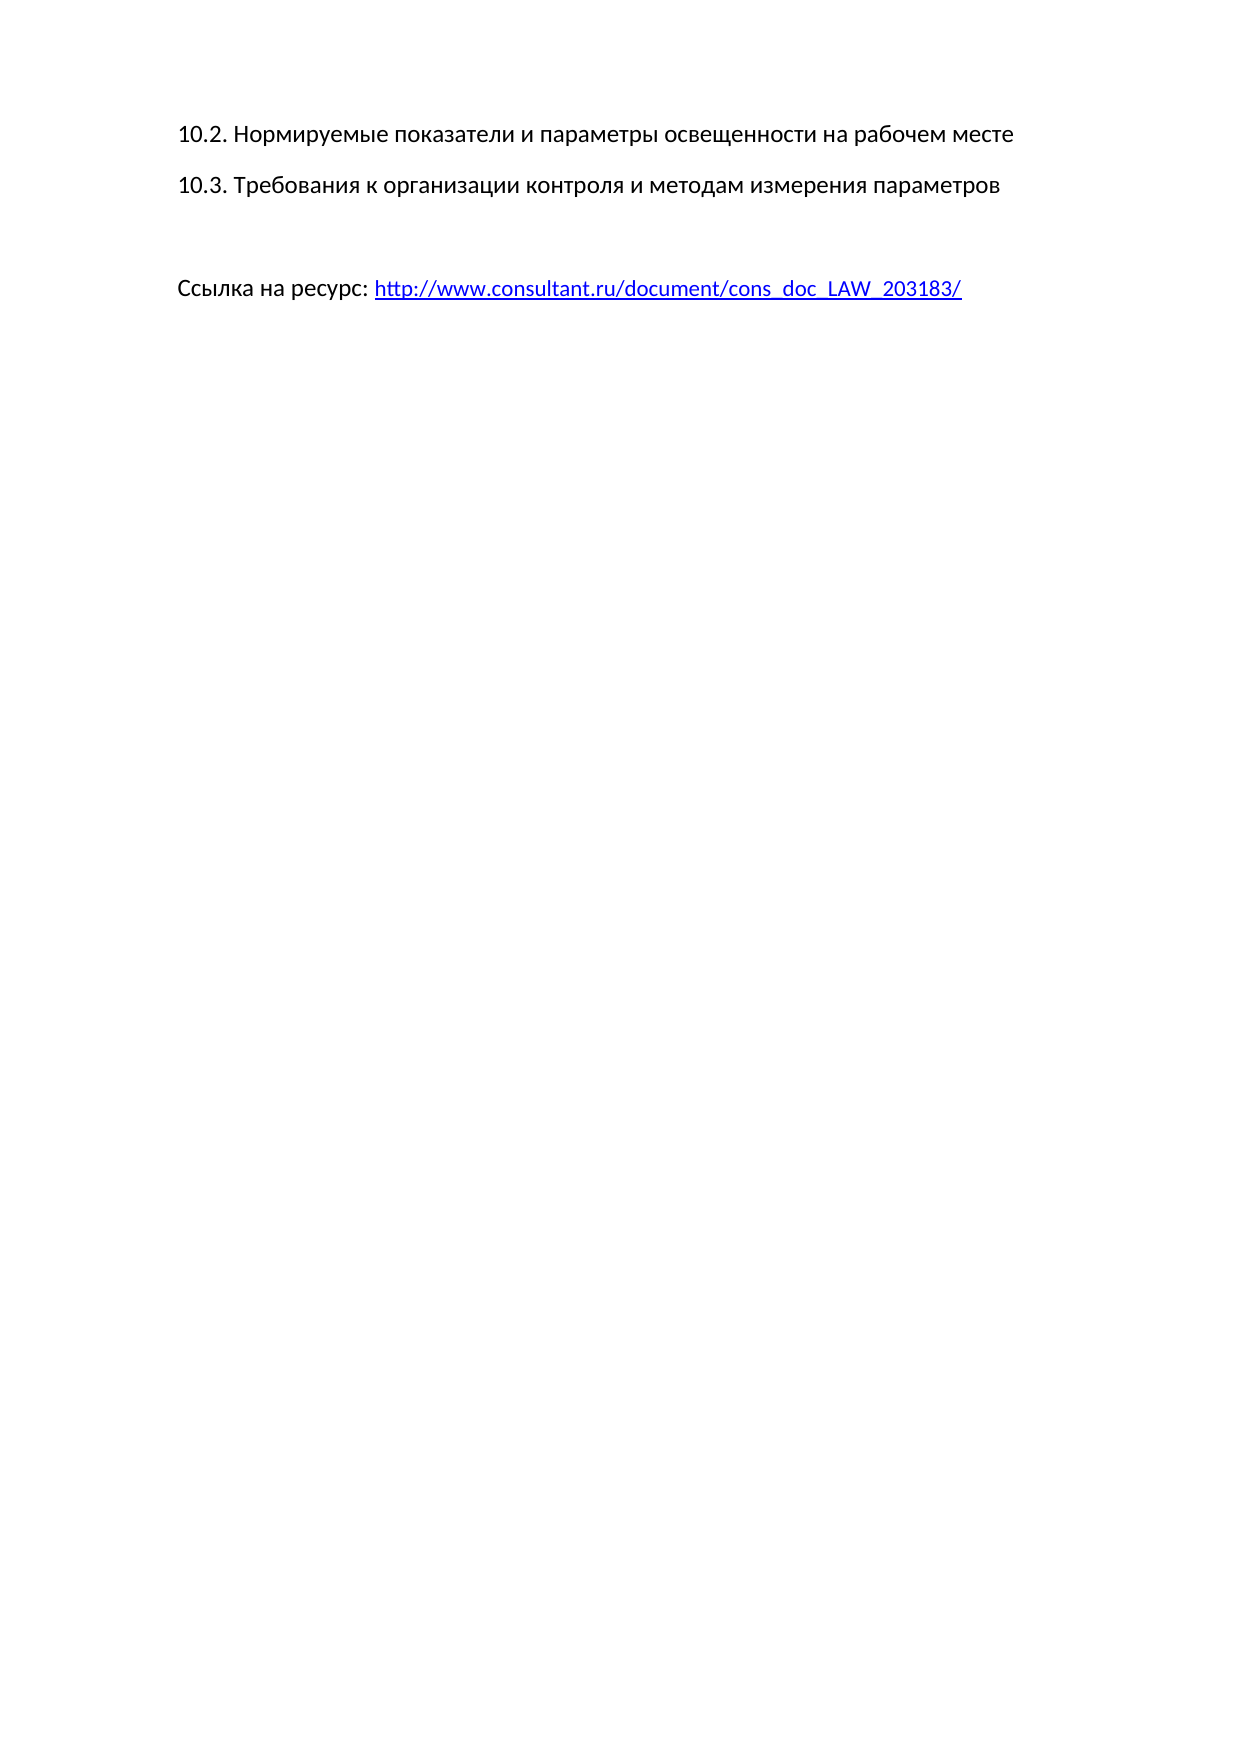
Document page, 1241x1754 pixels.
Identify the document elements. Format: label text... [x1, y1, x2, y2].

text Ссылка на ресурс: http://www.consultant.ru/document/cons_doc_LAW_203183/ [177, 272, 1152, 303]
text 10.2. Нормируемые показатели и параметры освещенности на рабочем месте [177, 118, 1152, 149]
text 10.3. Требования к организации контроля и методам измерения параметров [177, 169, 1152, 200]
